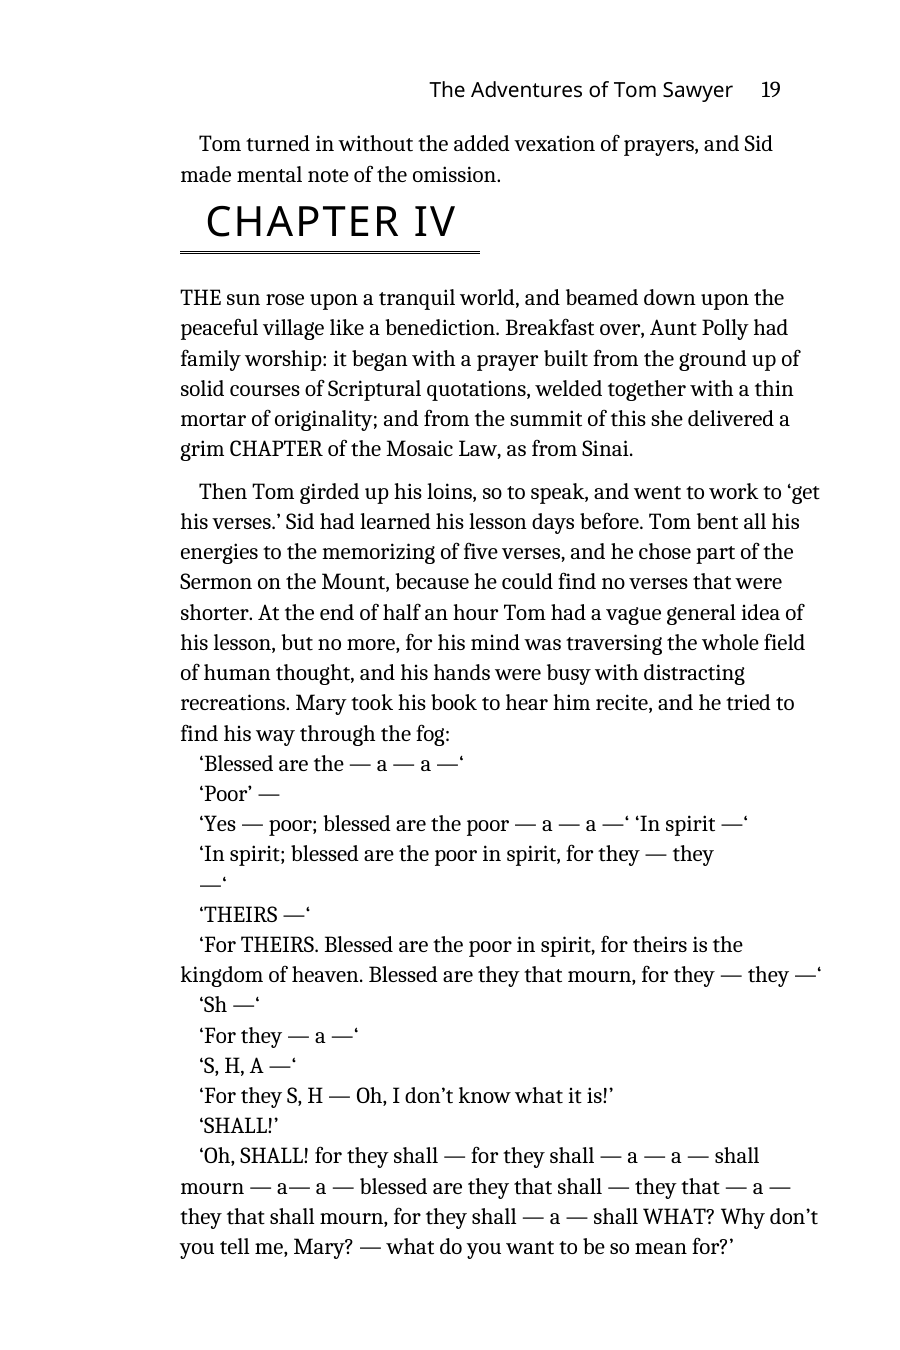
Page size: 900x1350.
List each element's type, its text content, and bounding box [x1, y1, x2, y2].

text ‘For they — a —‘ [180, 1022, 825, 1049]
text CHAPTER IV [180, 192, 480, 251]
text ‘For THEIRS. Blessed are the poor in spirit, for theirs is the kingdom of heaven. Blessed are they that mourn, for they — they —‘ [180, 932, 825, 988]
text ‘Sh —‘ [180, 992, 825, 1018]
text ‘S, H, A —‘ [180, 1053, 825, 1079]
text Tom turned in without the added vexation of prayers, and Sid made mental note of the omission. [180, 131, 825, 188]
text ‘SHALL!’ [180, 1113, 825, 1139]
text ‘THEIRS —‘ [180, 902, 825, 928]
text ‘Blessed are the — a — a —‘ [180, 751, 825, 777]
text ‘Oh, SHALL! for they shall — for they shall — a — a — shall mourn — a— a — blessed are they that shall — they that — a — they that shall mourn, for they shall — a — shall WHAT? Why don’t you tell me, Mary? — what do you want to be so mean for?’ [180, 1143, 825, 1260]
text ‘Yes — poor; blessed are the poor — a — a —‘ ‘In spirit —‘ [180, 811, 825, 837]
text ‘For they S, H — Oh, I don’t know what it is!’ [180, 1083, 825, 1109]
text ‘In spirit; blessed are the poor in spirit, for they — they [180, 841, 825, 867]
text THE sun rose upon a tranquil world, and beamed down upon the peaceful village like a benediction. Breakfast over, Aunt Polly had family worship: it began with a prayer built from the ground up of solid courses of Scriptural quotations, welded together with a thin mortar of originality; and from the summit of this she delivered a grim CHAPTER of the Mosaic Law, as from Sinai. [180, 285, 825, 462]
text ‘Poor’ — [180, 781, 825, 807]
text Then Tom girded up his loins, so to speak, and went to work to ‘get his verses.’ Sid had learned his lesson days before. Tom bent all his energies to the memorizing of five verses, and he chose part of the Sermon on the Mount, because he could find no verses that were shorter. At the end of half an hour Tom had a vague general idea of his lesson, but no more, for his mind was traversing the whole field of human thought, and his hands were busy with distracting recreations. Mary took his book to hear him recite, and he tried to find his way through the fog: [180, 479, 825, 747]
text —‘ [180, 871, 825, 898]
